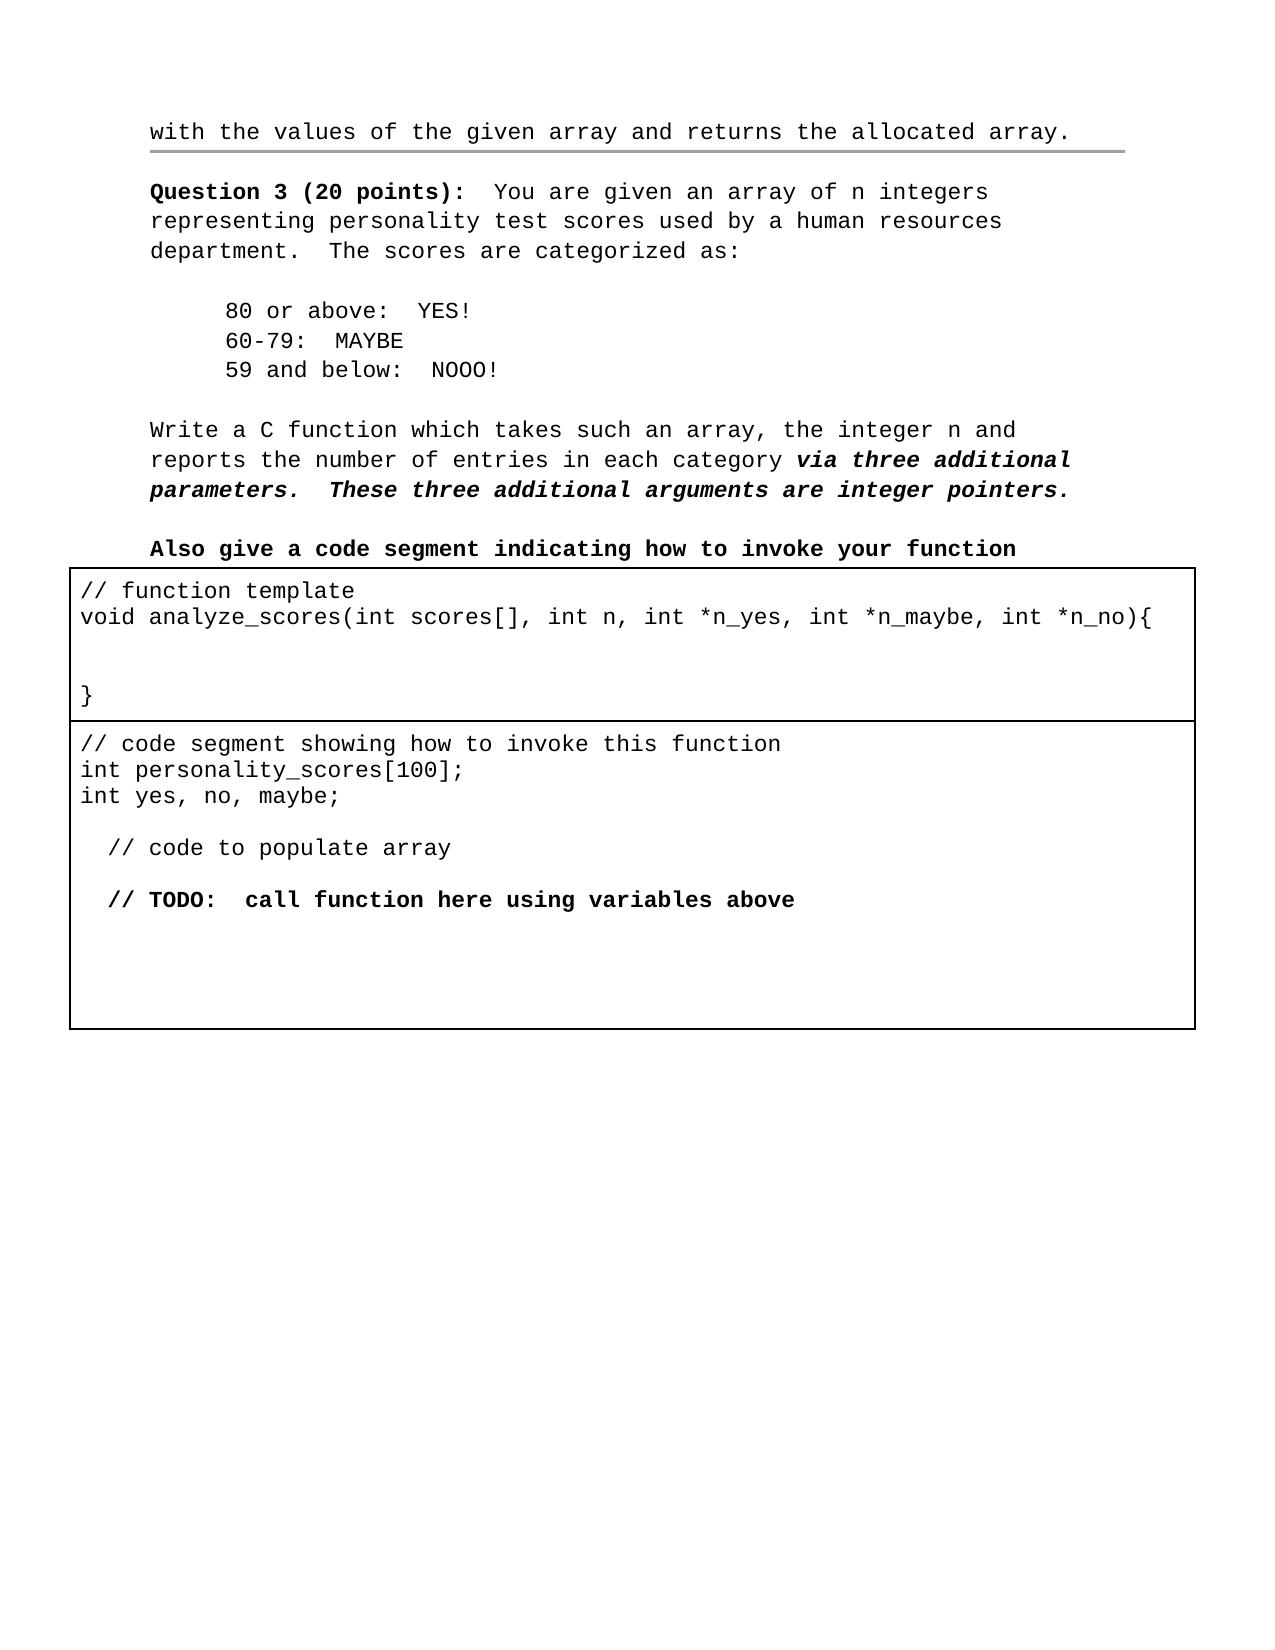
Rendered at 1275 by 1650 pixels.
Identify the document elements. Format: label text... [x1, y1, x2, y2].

text 59 and below: NOOO! [225, 359, 1125, 385]
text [150, 120, 1125, 146]
text 60-79: MAYBE [225, 329, 1125, 355]
text Also give a code segment indicating how to invoke your function [150, 537, 1125, 563]
table_header // function template void analyze_scores(int scores[], int n, int *n_yes, int *n_maybe, int *n_no){ } [71, 569, 1194, 720]
text Write a C function which takes such an array, the integer n and reports the number of entries in each category via three additional parameters. These three additional arguments are integer pointers. [150, 418, 1125, 504]
table_cell // code segment showing how to invoke this function int personality_scores[100]; int yes, no, maybe; // code to populate array // TODO: call function here using variables above [71, 722, 1194, 1028]
text Question 3 (20 points): You are given an array of n integers representing personality test scores used by a human resources department. The scores are categorized as: [150, 180, 1125, 266]
text 80 or above: YES! [225, 299, 1125, 325]
